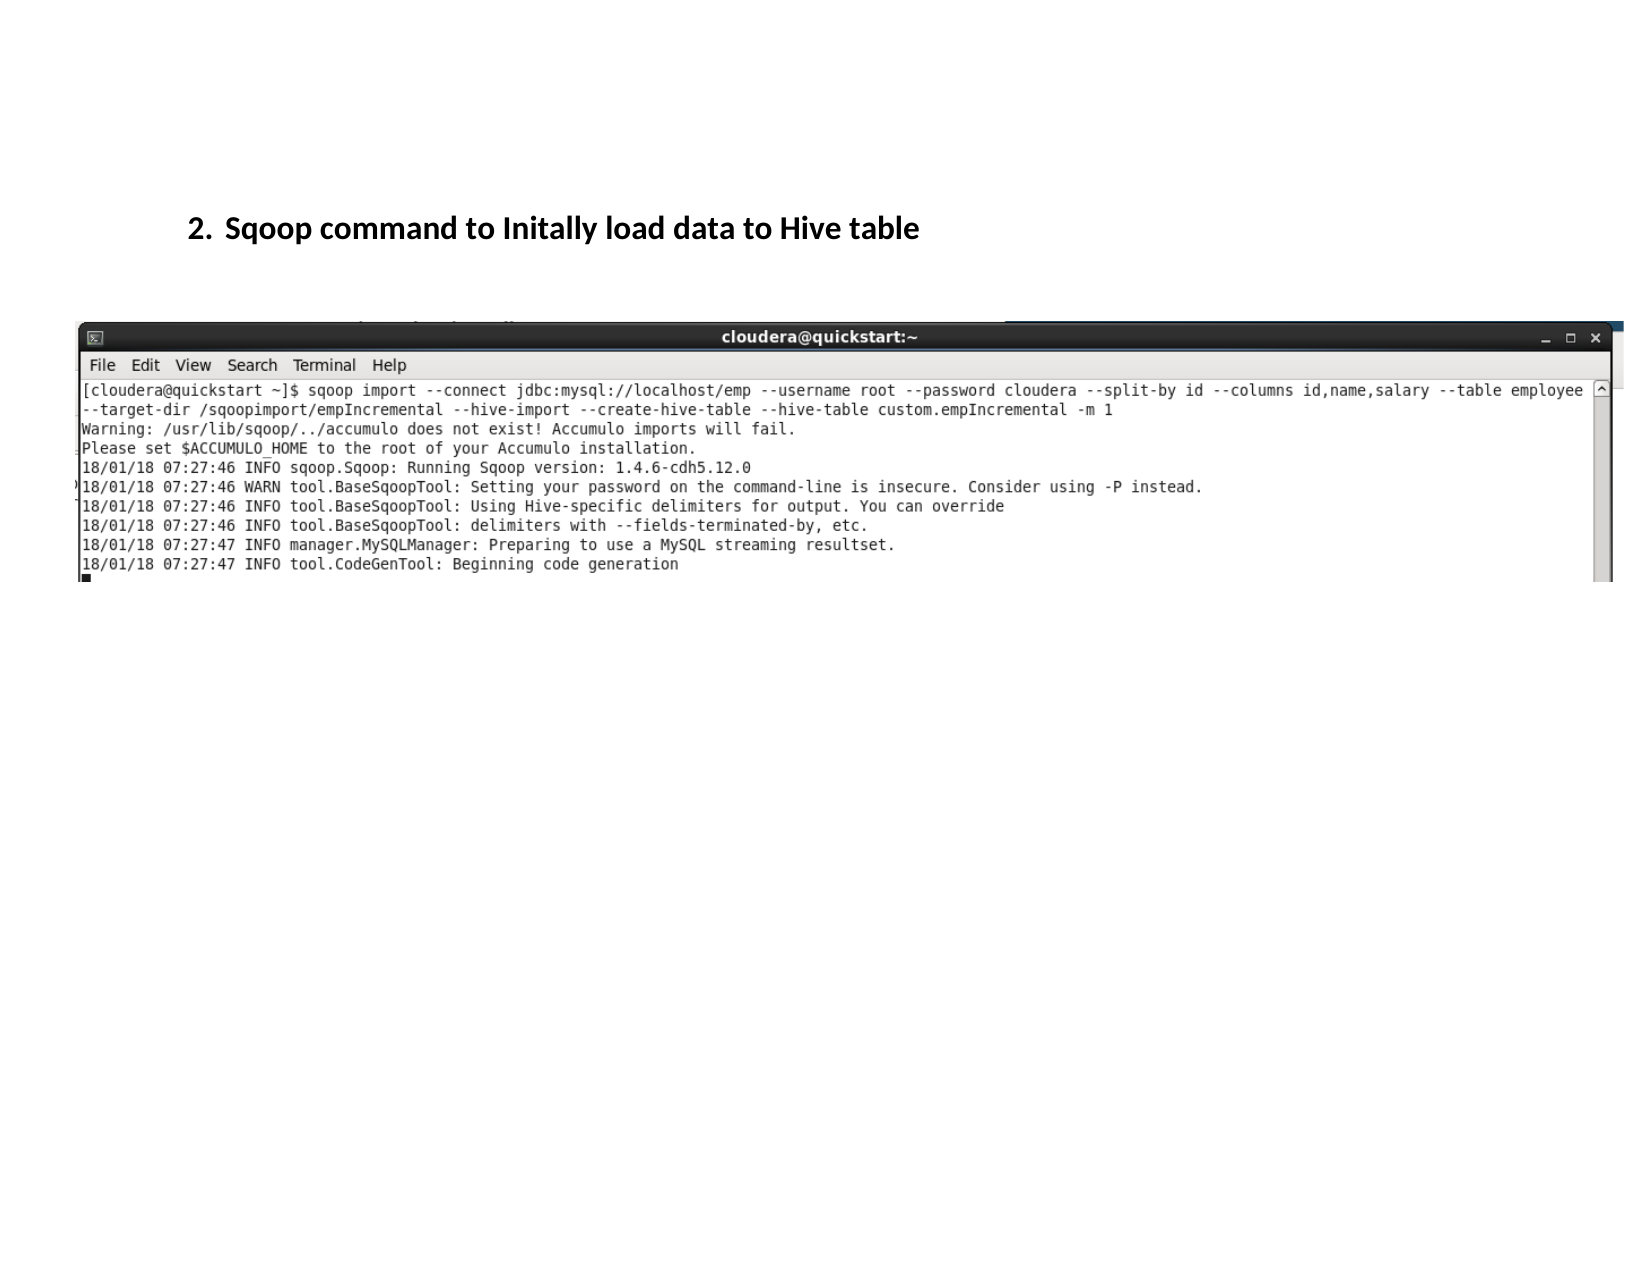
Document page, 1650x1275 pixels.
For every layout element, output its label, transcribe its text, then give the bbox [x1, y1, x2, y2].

picture [75, 321, 1624, 582]
list Sqoop command to Initally load data to Hive table [187, 207, 1575, 248]
